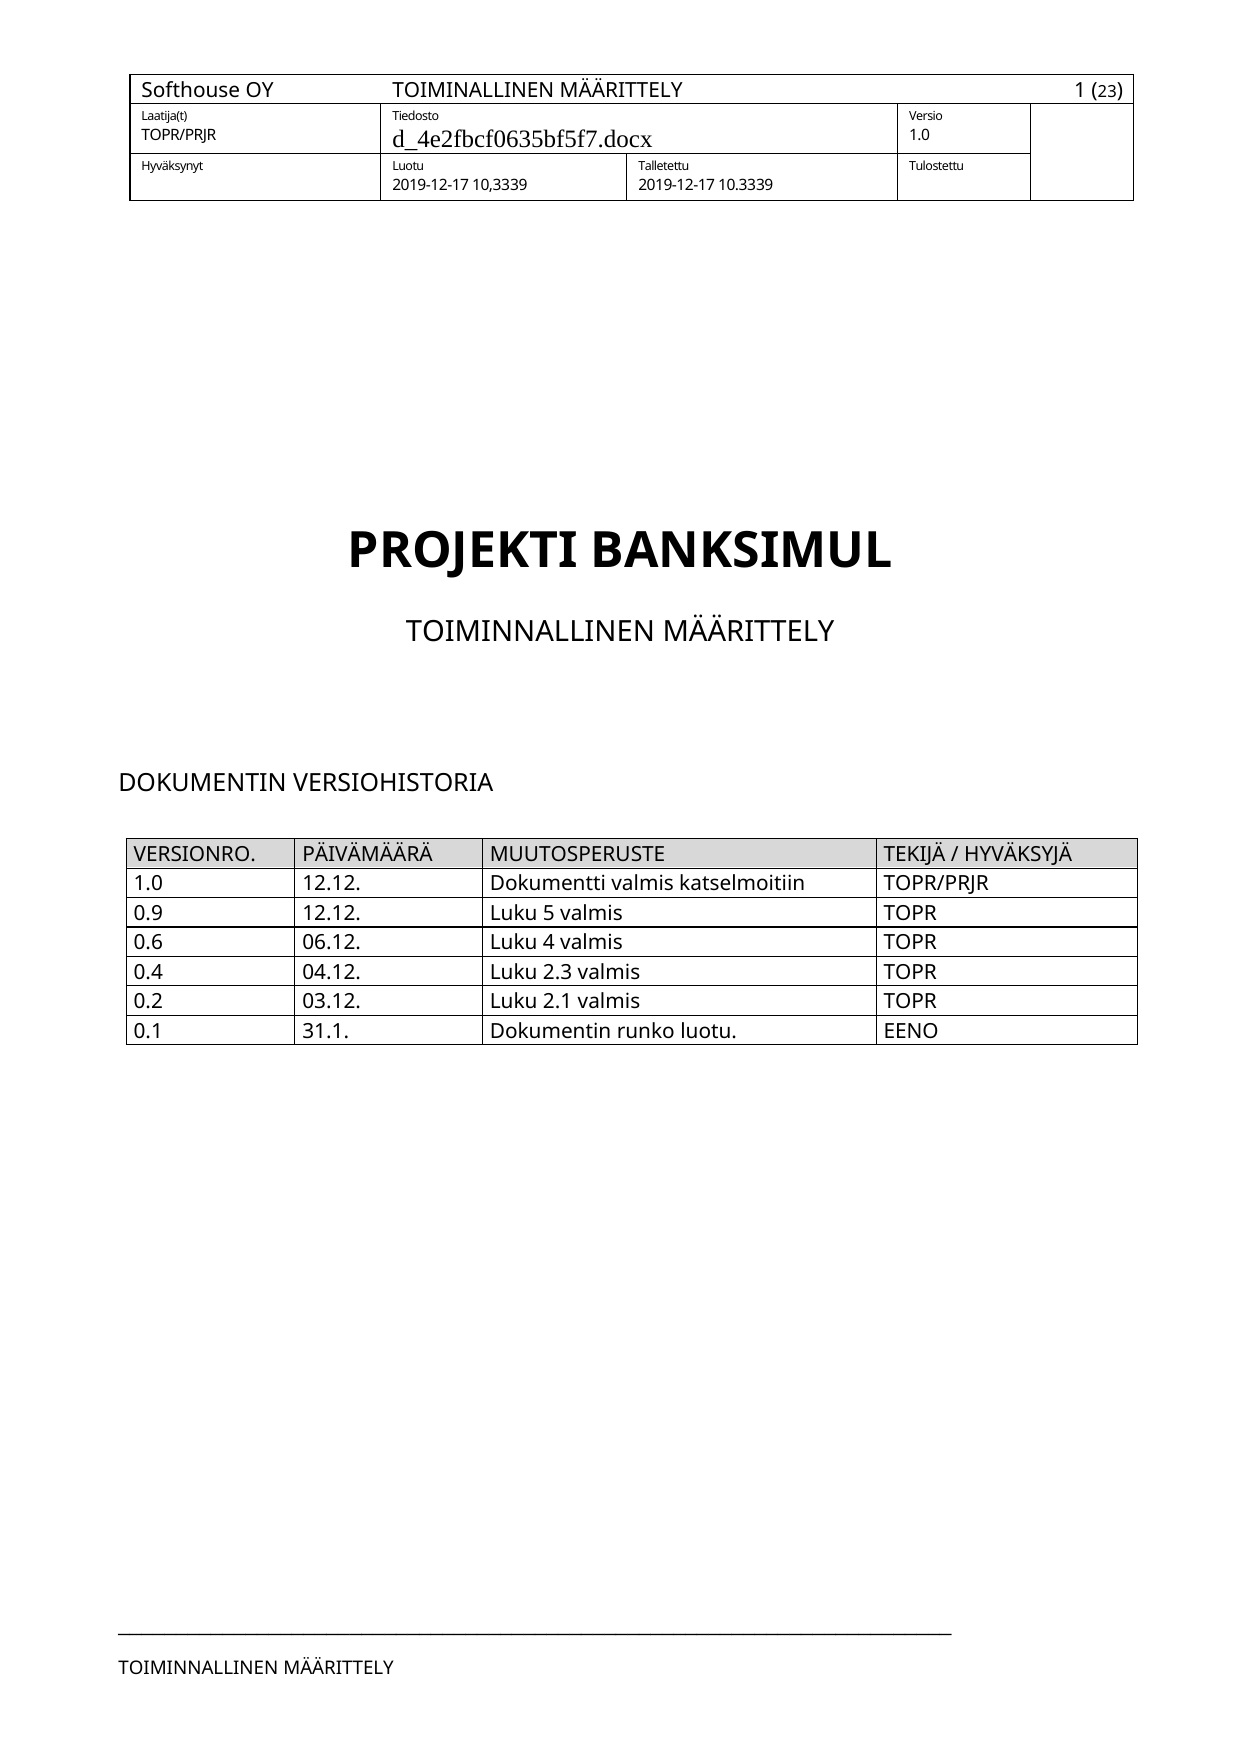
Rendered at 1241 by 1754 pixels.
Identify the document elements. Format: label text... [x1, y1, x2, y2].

table_cell 0.6 [127, 928, 294, 956]
text DOKUMENTIN VERSIOHISTORIA [118, 764, 1122, 798]
table_cell 04.12. [295, 957, 482, 985]
table_cell Luku 5 valmis [483, 898, 876, 926]
table_header MUUTOSPERUSTE [483, 839, 876, 867]
table_cell 0.2 [127, 986, 294, 1015]
table_cell TOPR [877, 928, 1137, 956]
table_cell Luku 2.1 valmis [483, 986, 876, 1015]
table_cell 12.12. [295, 898, 482, 926]
table_cell 03.12. [295, 986, 482, 1015]
table_cell 06.12. [295, 928, 482, 956]
table_cell 0.9 [127, 898, 294, 926]
table_cell Dokumentin runko luotu. [483, 1016, 876, 1044]
table_cell 0.4 [127, 957, 294, 985]
table_cell TOPR/PRJR [877, 869, 1137, 897]
table_header VERSIONRO. [127, 839, 294, 867]
table_cell Dokumentti valmis katselmoitiin [483, 869, 876, 897]
table_cell TOPR [877, 957, 1137, 985]
table_cell Luku 2.3 valmis [483, 957, 876, 985]
table_header PÄIVÄMÄÄRÄ [295, 839, 482, 867]
table_cell 31.1. [295, 1016, 482, 1044]
table_cell TOPR [877, 986, 1137, 1015]
table_cell Luku 4 valmis [483, 928, 876, 956]
table_cell EENO [877, 1016, 1137, 1044]
table_cell 0.1 [127, 1016, 294, 1044]
table_header TEKIJÄ / HYVÄKSYJÄ [877, 839, 1137, 867]
table_cell 1.0 [127, 869, 294, 897]
subtitle PROJEKTI BANKSIMUL [118, 514, 1122, 582]
table_cell TOPR [877, 898, 1137, 926]
table_cell 12.12. [295, 869, 482, 897]
text TOIMINNALLINEN MÄÄRITTELY [118, 611, 1122, 650]
